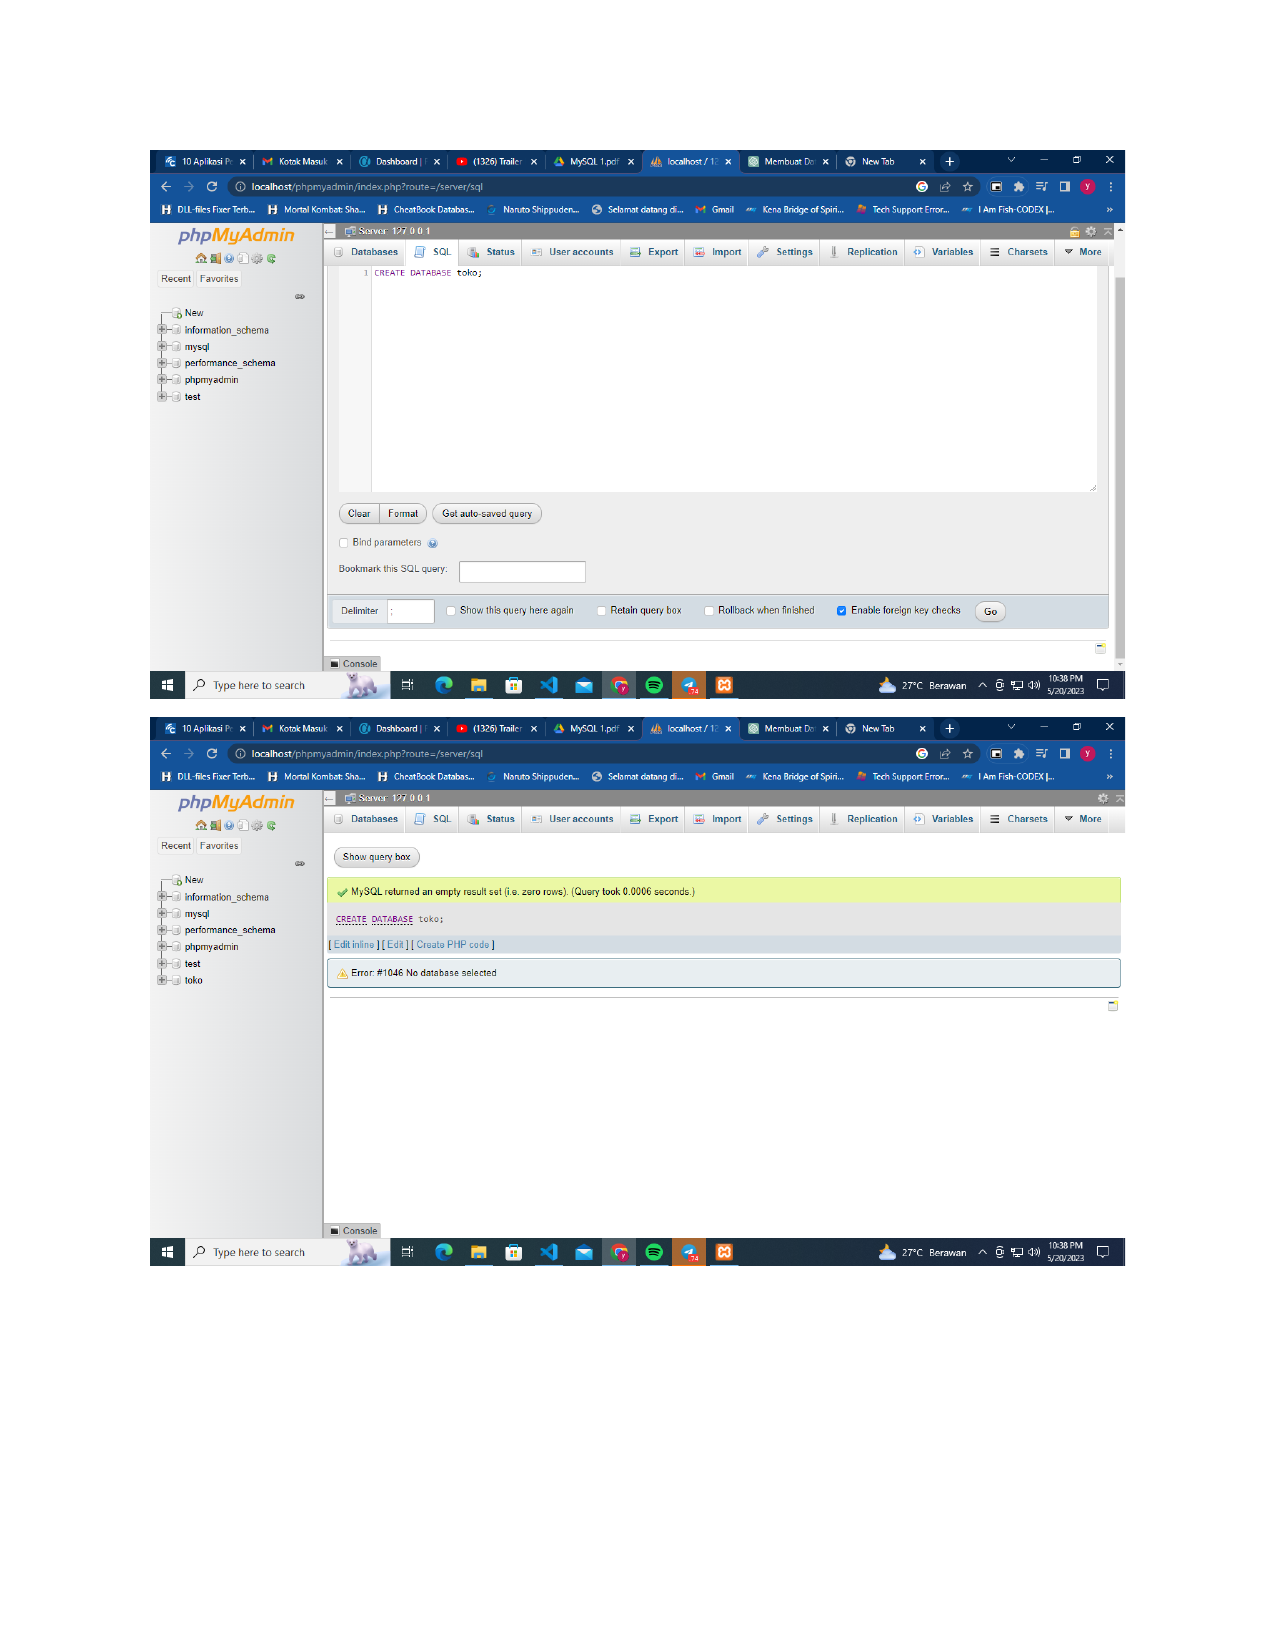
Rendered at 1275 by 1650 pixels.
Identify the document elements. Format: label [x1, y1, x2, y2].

picture [150, 717, 1125, 1266]
picture [150, 150, 1125, 699]
